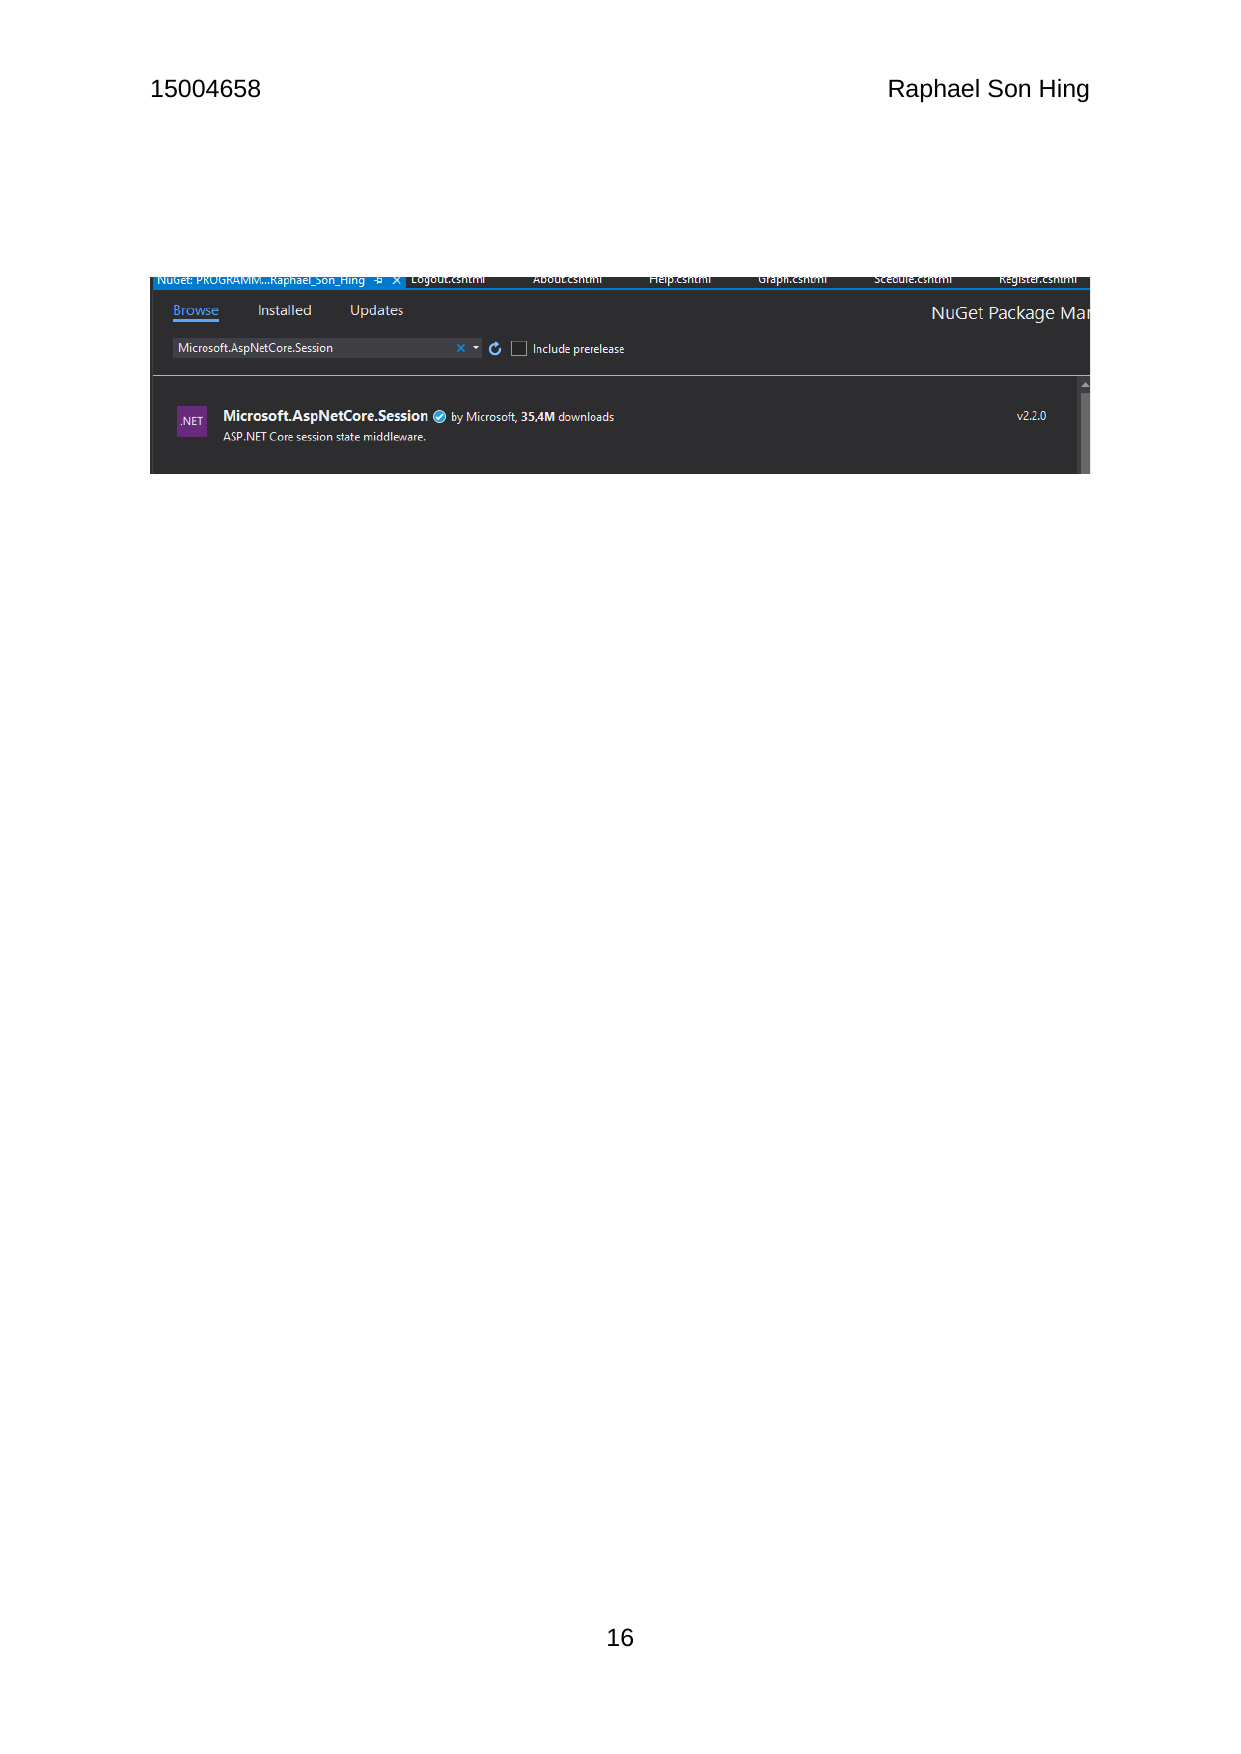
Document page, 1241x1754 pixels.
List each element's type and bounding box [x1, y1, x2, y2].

picture [150, 277, 1091, 474]
